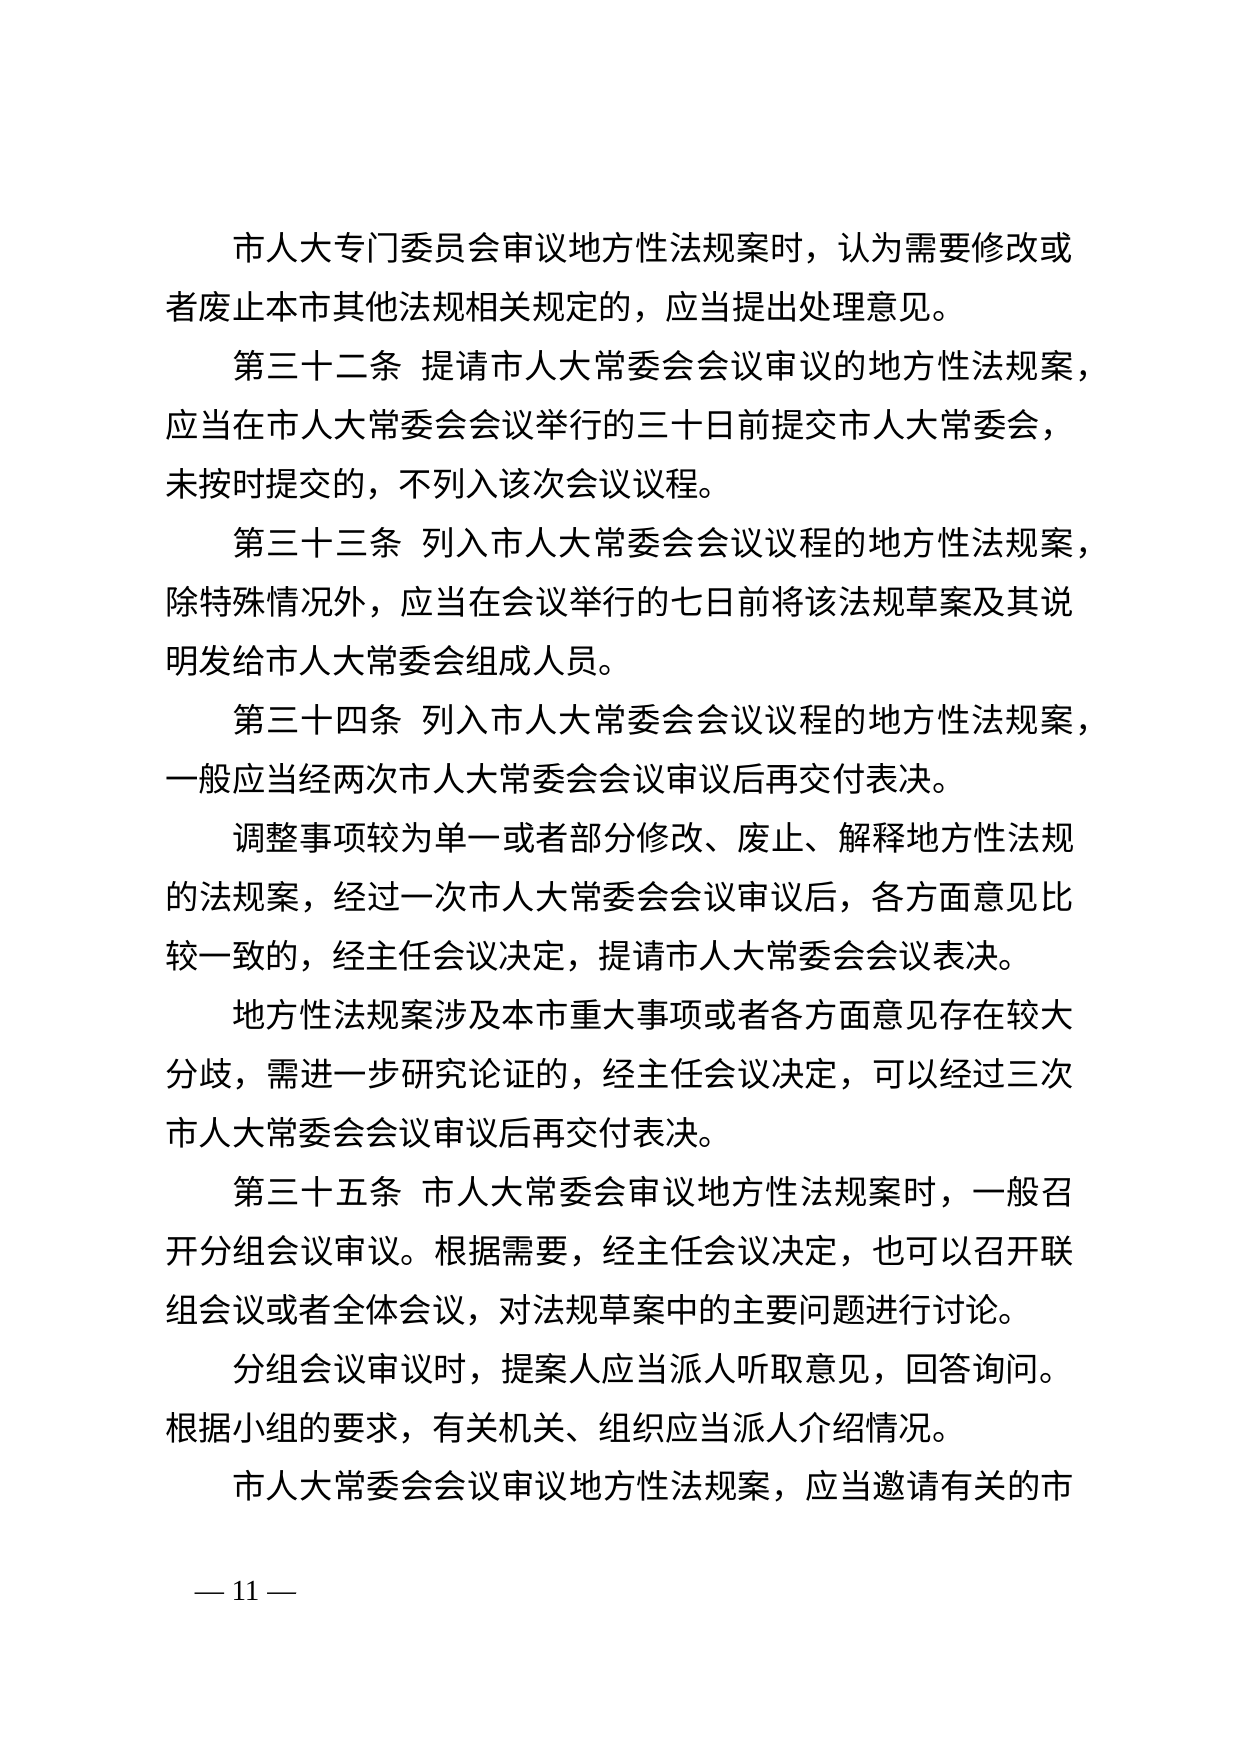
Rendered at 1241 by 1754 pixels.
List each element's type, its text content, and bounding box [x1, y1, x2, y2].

text 第三十二条 提请市人大常委会会议审议的地方性法规案，应当在市人大常委会会议举行的三十日前提交市人大常委会，未按时提交的，不列入该次会议议程。 [165, 332, 1075, 508]
text 第三十五条 市人大常委会审议地方性法规案时，一般召开分组会议审议。根据需要，经主任会议决定，也可以召开联组会议或者全体会议，对法规草案中的主要问题进行讨论。 [165, 1157, 1075, 1334]
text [165, 1452, 1075, 1511]
text 分组会议审议时，提案人应当派人听取意见，回答询问。根据小组的要求，有关机关、组织应当派人介绍情况。 [165, 1334, 1075, 1452]
text 地方性法规案涉及本市重大事项或者各方面意见存在较大分歧，需进一步研究论证的，经主任会议决定，可以经过三次市人大常委会会议审议后再交付表决。 [165, 980, 1075, 1157]
text 第三十三条 列入市人大常委会会议议程的地方性法规案，除特殊情况外，应当在会议举行的七日前将该法规草案及其说明发给市人大常委会组成人员。 [165, 508, 1075, 685]
text 调整事项较为单一或者部分修改、废止、解释地方性法规的法规案，经过一次市人大常委会会议审议后，各方面意见比较一致的，经主任会议决定，提请市人大常委会会议表决。 [165, 803, 1075, 980]
text 市人大专门委员会审议地方性法规案时，认为需要修改或者废止本市其他法规相关规定的，应当提出处理意见。 [165, 214, 1075, 332]
text 第三十四条 列入市人大常委会会议议程的地方性法规案，一般应当经两次市人大常委会会议审议后再交付表决。 [165, 685, 1075, 803]
